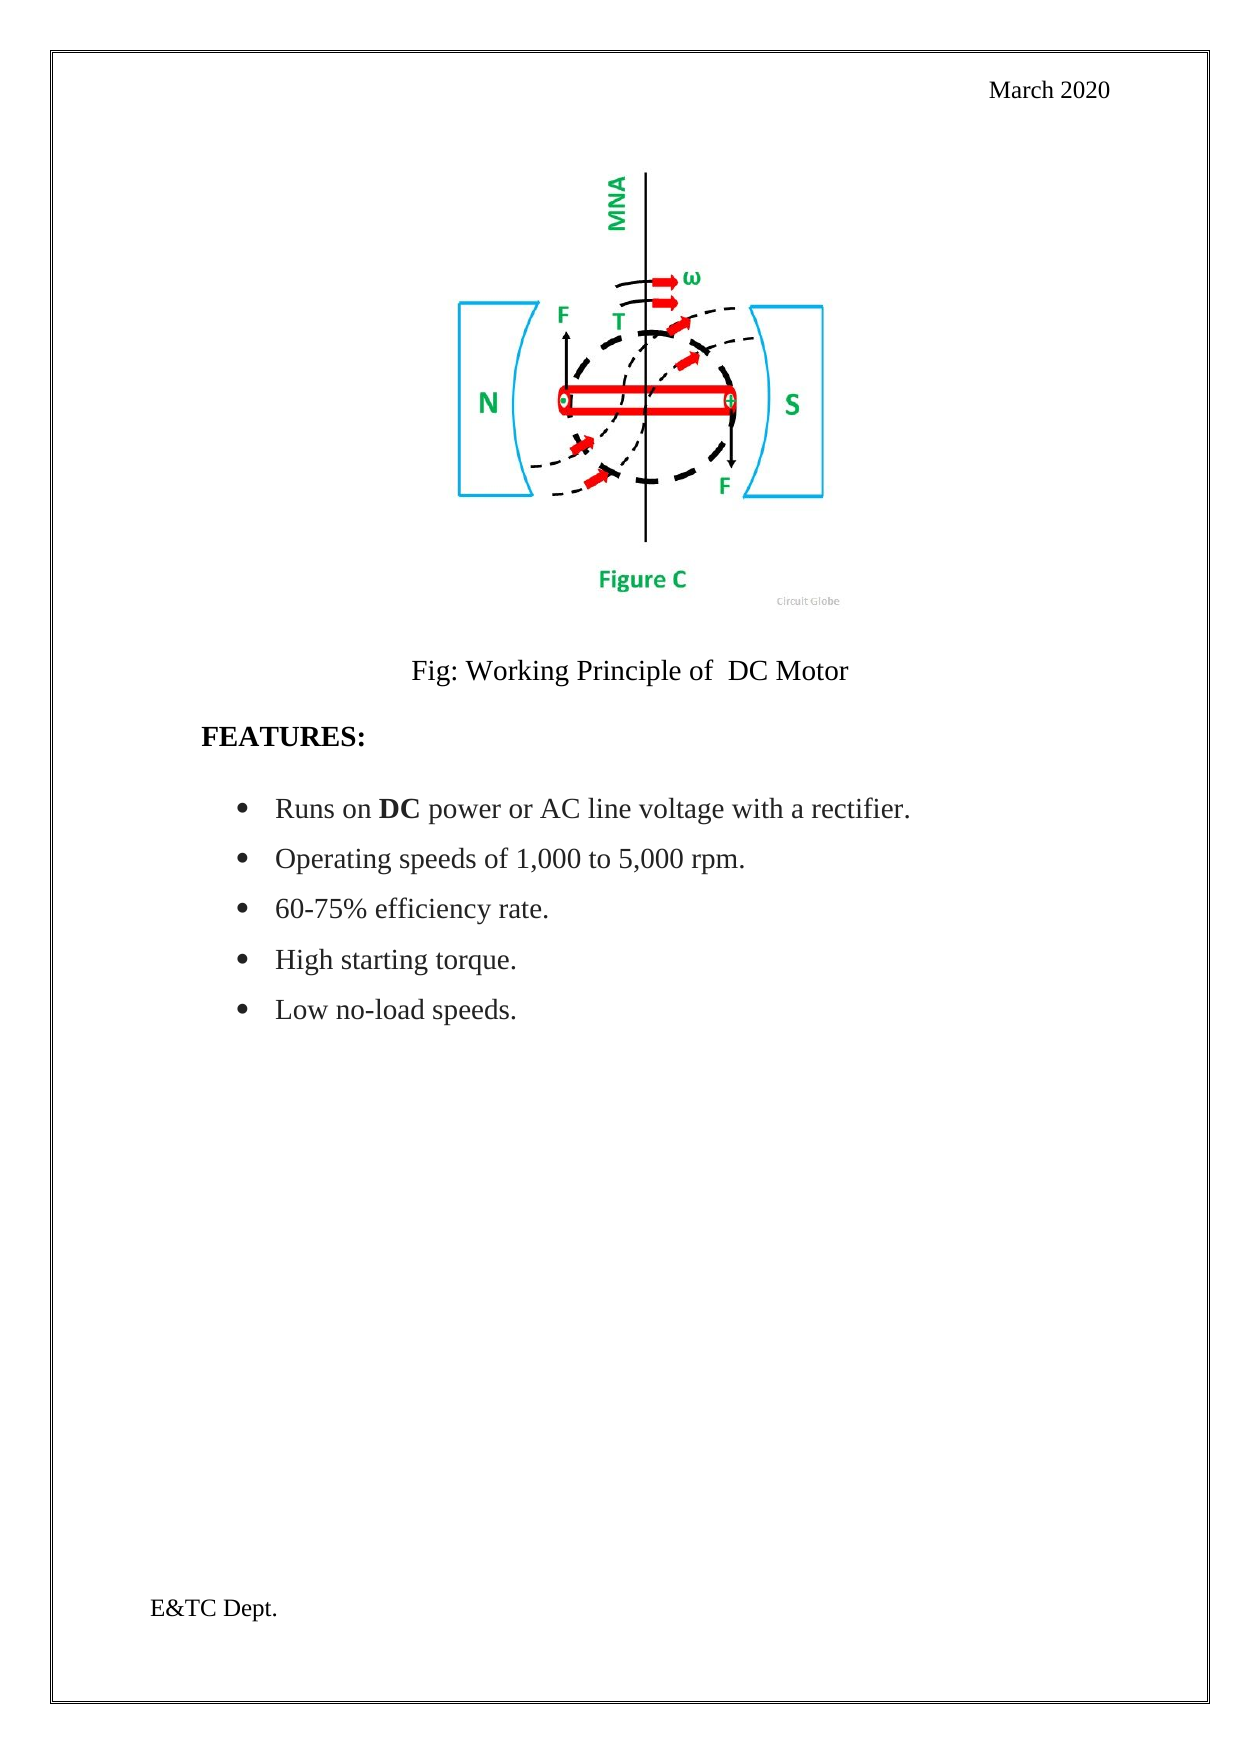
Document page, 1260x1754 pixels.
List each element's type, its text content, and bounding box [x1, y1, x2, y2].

list High starting torque. [237, 942, 1110, 976]
list Operating speeds of 1,000 to 5,000 rpm. [237, 841, 1110, 875]
text FEATURES: [150, 718, 1110, 753]
picture [409, 150, 858, 616]
list 60-75% efficiency rate. [237, 892, 1110, 925]
list Runs on DC power or AC line voltage with a rectifier. [237, 791, 1110, 824]
text Fig: Working Principle of DC Motor [150, 653, 1110, 687]
list Low no-load speeds. [237, 992, 1110, 1026]
